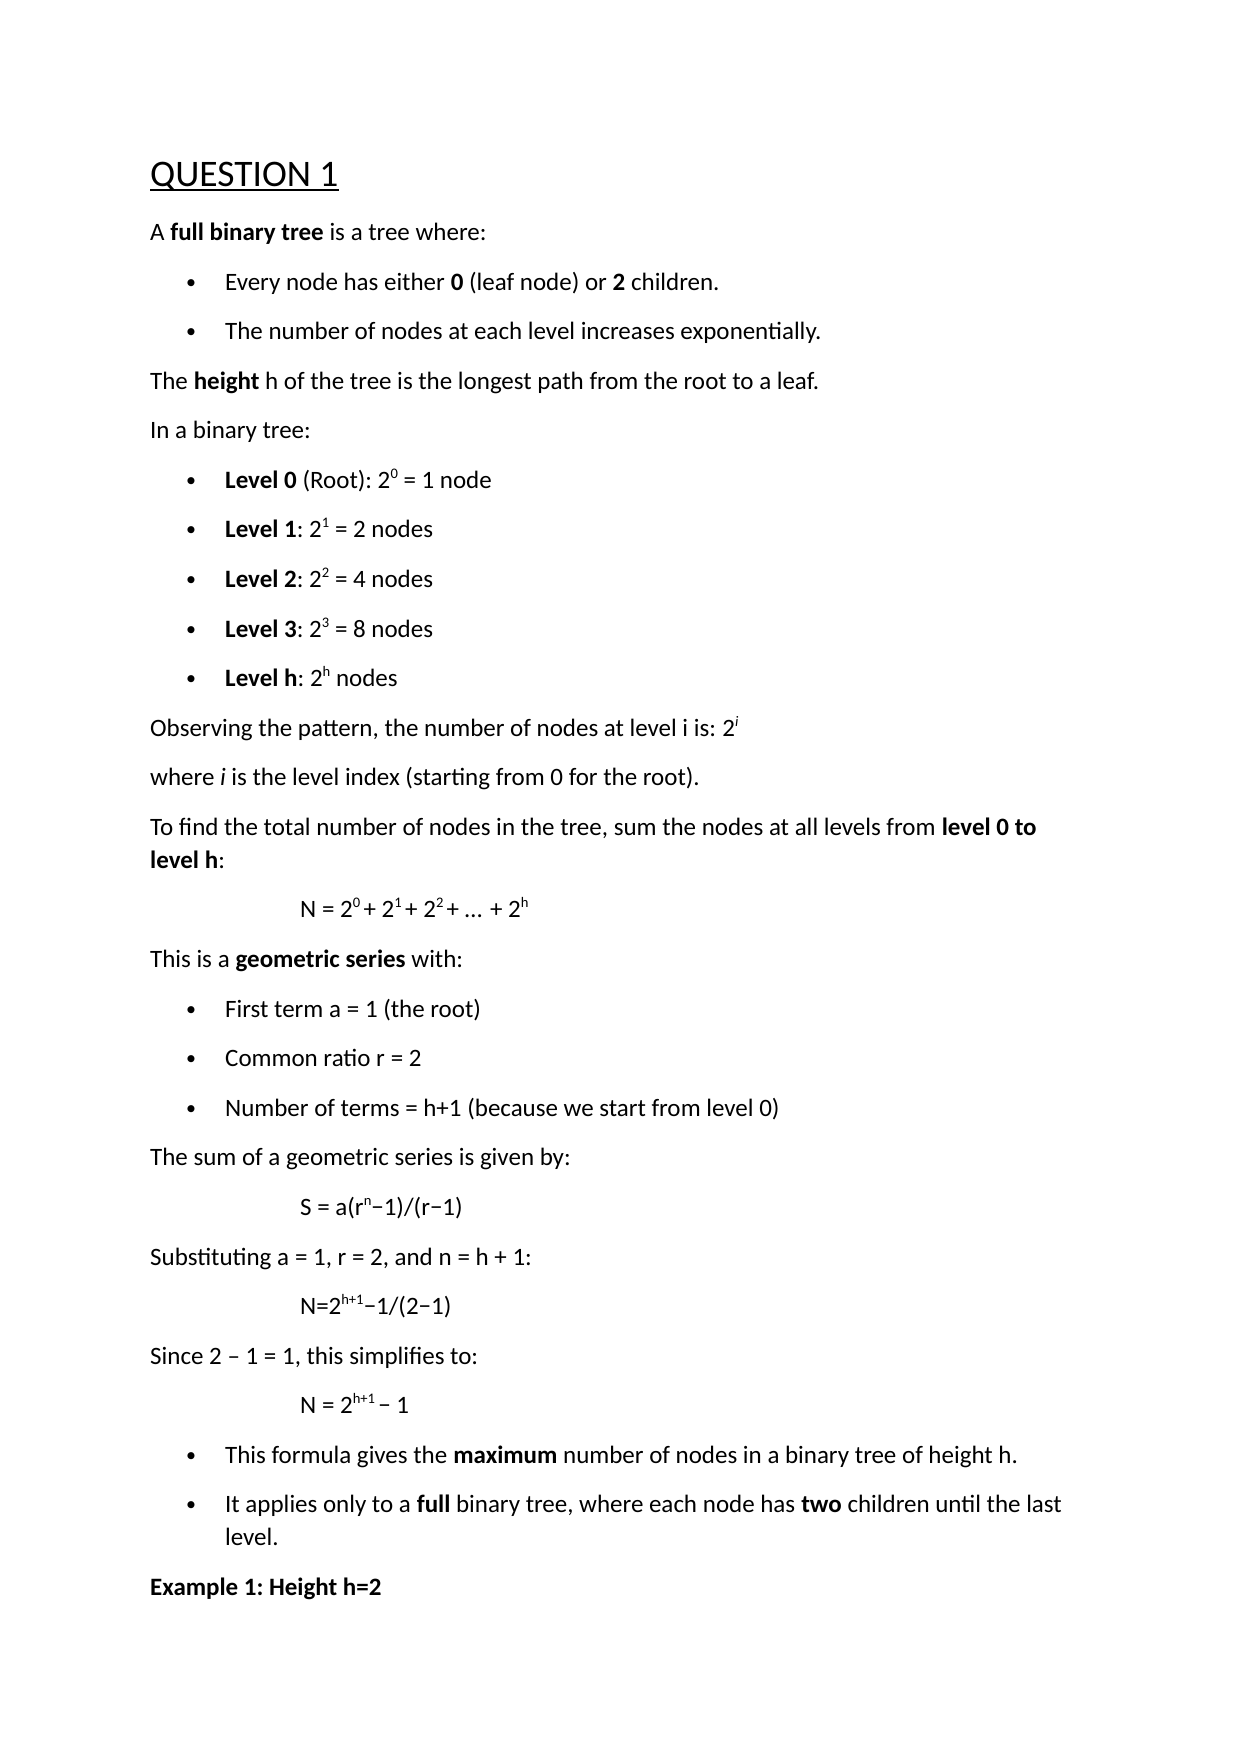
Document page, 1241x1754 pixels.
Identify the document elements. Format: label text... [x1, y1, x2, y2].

list Level 0 (Root): 20 = 1 node [187, 464, 1090, 494]
text N = 2h+1 − 1 [225, 1389, 1090, 1420]
text N=2h+1−1/(2−1) [225, 1290, 1090, 1321]
list Level h: 2h nodes [187, 662, 1090, 693]
list Every node has either 0 (leaf node) or 2 children. [187, 266, 1090, 296]
text Example 1: Height h=2 [150, 1571, 1090, 1602]
list Level 3: 23 = 8 nodes [187, 613, 1090, 643]
text S = a(rn−1)/(r−1) [225, 1191, 1090, 1222]
text Substituting a = 1, r = 2, and n = h + 1: [150, 1241, 1090, 1271]
list This formula gives the maximum number of nodes in a binary tree of height h. [187, 1439, 1090, 1469]
text Observing the pattern, the number of nodes at level i is: 2i [150, 712, 1090, 742]
list Number of terms = h+1 (because we start from level 0) [187, 1092, 1090, 1122]
list Level 1: 21 = 2 nodes [187, 514, 1090, 544]
text N = 20 + 21 + 22 + … + 2h [225, 894, 1090, 924]
list It applies only to a full binary tree, where each node has two children until the last level. [187, 1489, 1090, 1552]
text The sum of a geometric series is given by: [150, 1142, 1090, 1172]
list The number of nodes at each level increases exponentially. [187, 315, 1090, 346]
list Common ratio r = 2 [187, 1042, 1090, 1073]
text where i is the level index (starting from 0 for the root). [150, 762, 1090, 792]
text In a binary tree: [150, 414, 1090, 445]
text To find the total number of nodes in the tree, sum the nodes at all levels from level 0 to level h: [150, 811, 1090, 874]
list Level 2: 22 = 4 nodes [187, 563, 1090, 594]
text QUESTION 1 [150, 150, 1090, 196]
list First term a = 1 (the root) [187, 993, 1090, 1023]
text This is a geometric series with: [150, 943, 1090, 974]
text Since 2 – 1 = 1, this simplifies to: [150, 1340, 1090, 1370]
text A full binary tree is a tree where: [150, 216, 1090, 247]
text The height h of the tree is the longest path from the root to a leaf. [150, 365, 1090, 395]
